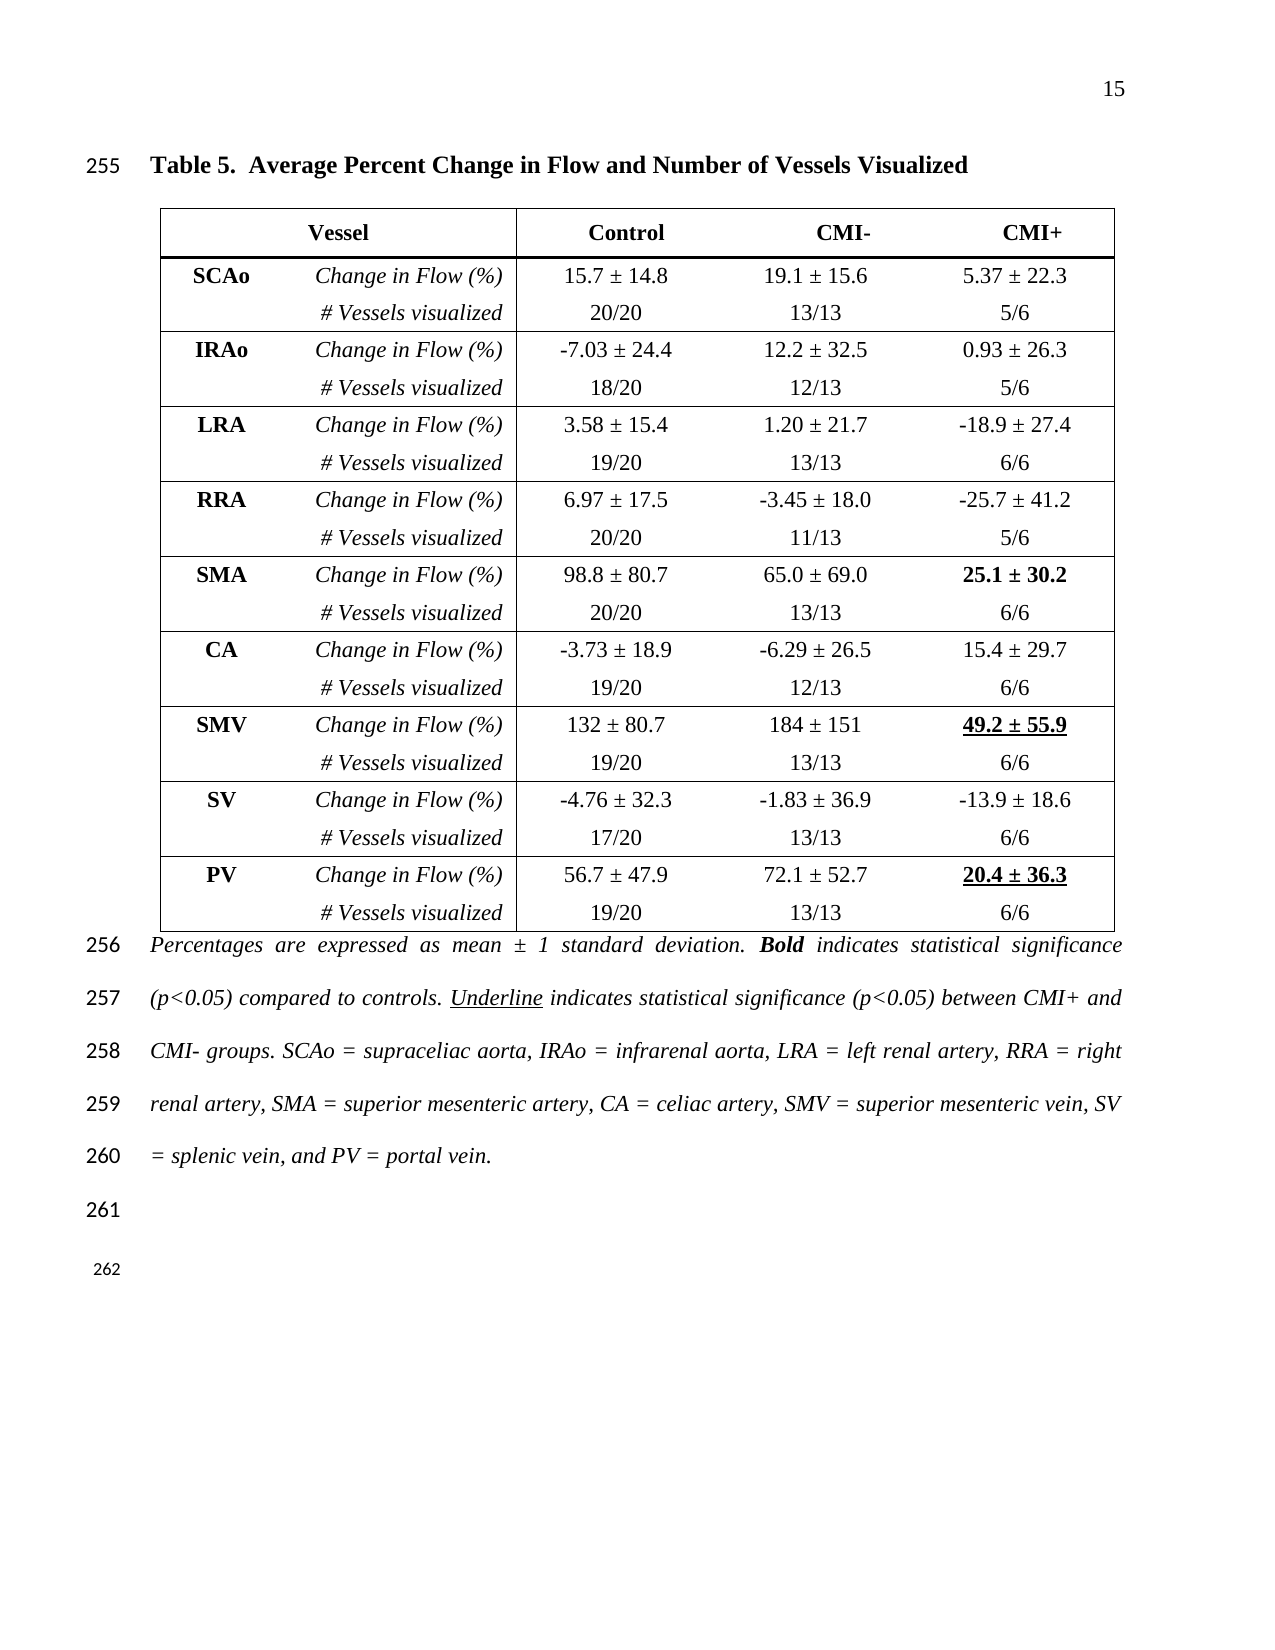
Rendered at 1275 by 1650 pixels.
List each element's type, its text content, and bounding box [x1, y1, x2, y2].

table_cell 13/13 [716, 893, 915, 931]
table_cell [161, 368, 282, 406]
table_cell -3.73 ± 18.9 [517, 632, 716, 668]
table_cell 65.0 ± 69.0 [716, 557, 915, 593]
table_cell 13/13 [716, 818, 915, 856]
table_cell 0.93 ± 26.3 [915, 332, 1114, 368]
table_cell # Vessels visualized [282, 518, 516, 556]
table_cell PV [161, 857, 282, 893]
table_cell Change in Flow (%) [282, 407, 516, 443]
table_cell 13/13 [716, 593, 915, 631]
table_cell # Vessels visualized [282, 893, 516, 931]
table_cell Change in Flow (%) [282, 707, 516, 743]
table_cell 12/13 [716, 368, 915, 406]
table_cell 6/6 [915, 893, 1114, 931]
table_cell # Vessels visualized [282, 368, 516, 406]
table_cell 12.2 ± 32.5 [716, 332, 915, 368]
table_cell 6/6 [915, 443, 1114, 481]
table_cell # Vessels visualized [282, 668, 516, 706]
table_cell [161, 818, 282, 856]
table_cell 6/6 [915, 743, 1114, 781]
table_cell 19/20 [517, 743, 716, 781]
table_cell [161, 518, 282, 556]
table_cell 15.7 ± 14.8 [517, 259, 716, 293]
table_cell 17/20 [517, 818, 716, 856]
table_cell 19/20 [517, 668, 716, 706]
table_cell 15.4 ± 29.7 [915, 632, 1114, 668]
table_cell 6/6 [915, 593, 1114, 631]
table_cell 20/20 [517, 593, 716, 631]
table_cell -4.76 ± 32.3 [517, 782, 716, 818]
table_cell 72.1 ± 52.7 [716, 857, 915, 893]
table_cell # Vessels visualized [282, 818, 516, 856]
table_cell SMV [161, 707, 282, 743]
table_cell -3.45 ± 18.0 [716, 482, 915, 518]
table_cell 6.97 ± 17.5 [517, 482, 716, 518]
table_cell 5/6 [915, 368, 1114, 406]
table_header Vessel [161, 209, 516, 256]
table_cell SV [161, 782, 282, 818]
table_cell 20.4 ± 36.3 [915, 857, 1114, 893]
table_cell # Vessels visualized [282, 293, 516, 331]
table_cell # Vessels visualized [282, 593, 516, 631]
table_cell 3.58 ± 15.4 [517, 407, 716, 443]
table_cell Change in Flow (%) [282, 332, 516, 368]
table_header Control [517, 209, 736, 256]
table_cell Change in Flow (%) [282, 782, 516, 818]
table_cell Change in Flow (%) [282, 557, 516, 593]
table_cell 13/13 [716, 743, 915, 781]
table_header CMI- [736, 209, 950, 256]
table_cell 6/6 [915, 818, 1114, 856]
table_cell 25.1 ± 30.2 [915, 557, 1114, 593]
table_cell 6/6 [915, 668, 1114, 706]
table_cell 19/20 [517, 893, 716, 931]
table_cell [161, 893, 282, 931]
table_cell 184 ± 151 [716, 707, 915, 743]
table_cell 56.7 ± 47.9 [517, 857, 716, 893]
table_cell Change in Flow (%) [282, 482, 516, 518]
table_cell # Vessels visualized [282, 443, 516, 481]
table_cell -1.83 ± 36.9 [716, 782, 915, 818]
table_cell -7.03 ± 24.4 [517, 332, 716, 368]
table_cell -6.29 ± 26.5 [716, 632, 915, 668]
table_cell 19.1 ± 15.6 [716, 259, 915, 293]
table_cell [161, 743, 282, 781]
table_cell 1.20 ± 21.7 [716, 407, 915, 443]
table_cell 13/13 [716, 293, 915, 331]
table_cell [161, 293, 282, 331]
table_cell RRA [161, 482, 282, 518]
table_cell 5.37 ± 22.3 [915, 259, 1114, 293]
table_cell Change in Flow (%) [282, 632, 516, 668]
table_cell 20/20 [517, 518, 716, 556]
table_cell Change in Flow (%) [282, 857, 516, 893]
table_cell 132 ± 80.7 [517, 707, 716, 743]
table_cell # Vessels visualized [282, 743, 516, 781]
table_cell 20/20 [517, 293, 716, 331]
table_cell 98.8 ± 80.7 [517, 557, 716, 593]
table_cell -18.9 ± 27.4 [915, 407, 1114, 443]
table_cell LRA [161, 407, 282, 443]
table_cell 13/13 [716, 443, 915, 481]
text Percentages are expressed as mean ± 1 standard deviation. Bold indicates statistical significance (p<0.05) compared to controls. Underline indicates statistical significance (p<0.05) between CMI+ and CMI- groups. SCAo = supraceliac aorta, IRAo = infrarenal aorta, LRA = left renal artery, RRA = right renal artery, SMA = superior mesenteric artery, CA = celiac artery, SMV = superior mesenteric vein, SV = splenic vein, and PV = portal vein. [150, 932, 1125, 1169]
table_cell SMA [161, 557, 282, 593]
table_cell [161, 593, 282, 631]
table_cell -25.7 ± 41.2 [915, 482, 1114, 518]
table_cell -13.9 ± 18.6 [915, 782, 1114, 818]
table_cell 12/13 [716, 668, 915, 706]
table_header CMI+ [950, 209, 1114, 256]
table_cell 5/6 [915, 293, 1114, 331]
table_cell 18/20 [517, 368, 716, 406]
table_cell SCAo [161, 259, 282, 293]
text Table 5. Average Percent Change in Flow and Number of Vessels Visualized [150, 150, 1125, 179]
table_cell 19/20 [517, 443, 716, 481]
table_cell 5/6 [915, 518, 1114, 556]
table_cell 11/13 [716, 518, 915, 556]
table_cell [161, 443, 282, 481]
table_cell 49.2 ± 55.9 [915, 707, 1114, 743]
table_cell IRAo [161, 332, 282, 368]
table_cell [161, 668, 282, 706]
table_cell CA [161, 632, 282, 668]
table_cell Change in Flow (%) [282, 259, 516, 293]
